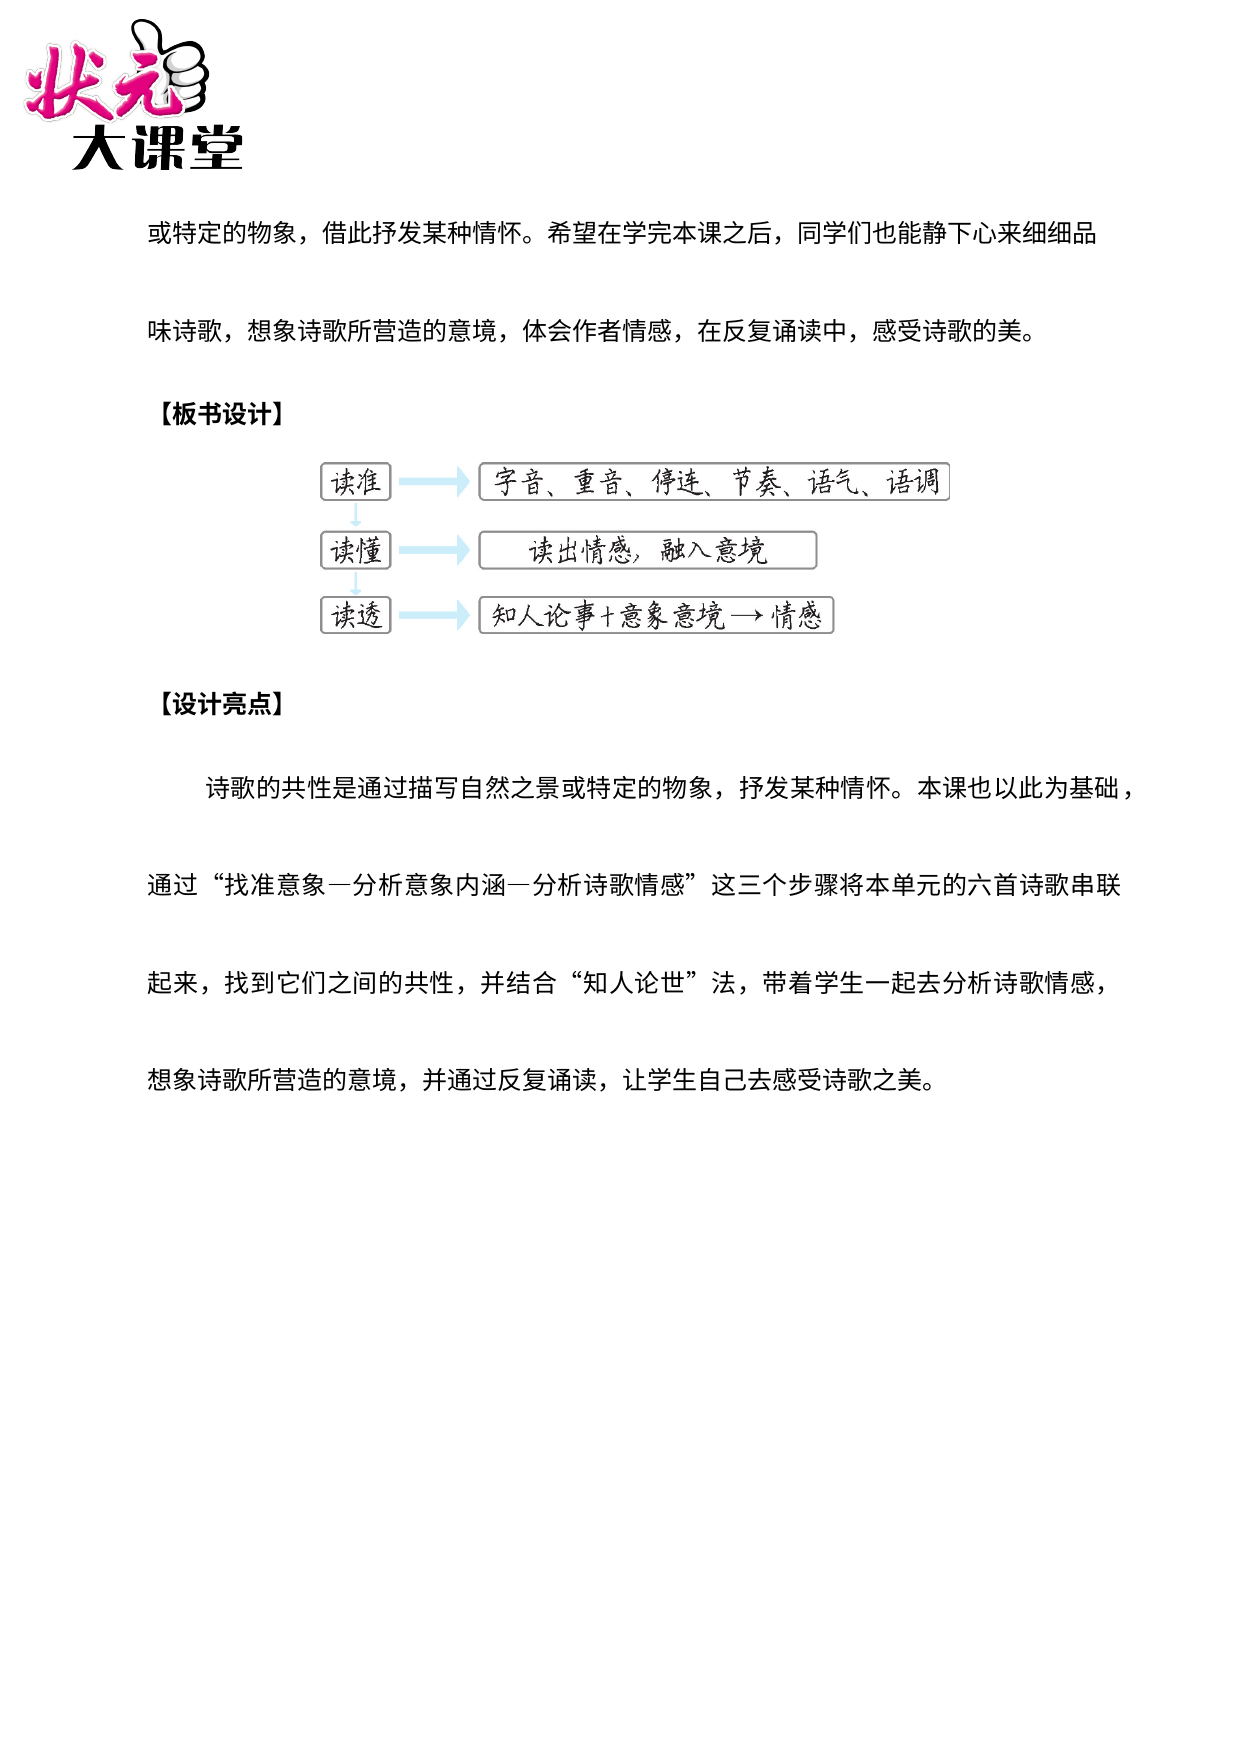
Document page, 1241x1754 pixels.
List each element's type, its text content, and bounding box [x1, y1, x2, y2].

text 【设计亮点】 [148, 671, 1122, 736]
text 诗歌的共性是通过描写自然之景或特定的物象，抒发某种情怀。本课也以此为基础，通过“找准意象—分析意象内涵—分析诗歌情感”这三个步骤将本单元的六首诗歌串联起来，找到它们之间的共性，并结合“知人论世”法，带着学生一起去分析诗歌情感，想象诗歌所营造的意境，并通过反复诵读，让学生自己去感受诗歌之美。 [148, 754, 1122, 1111]
text 结束语：诗是一种最集中地反映社会生活的文学样式，它饱含着丰富的想象和感情，是诗人情感的集中体现。那诗人是如何抒发情感的呢？诗人在诗中会通过描写自然之景或特定的物象，借此抒发某种情怀。希望在学完本课之后，同学们也能静下心来细细品味诗歌，想象诗歌所营造的意境，体会作者情感，在反复诵读中，感受诗歌的美。 [148, 199, 1122, 362]
text 【板书设计】 [148, 380, 1122, 445]
picture [21, 19, 243, 170]
picture [320, 462, 950, 634]
